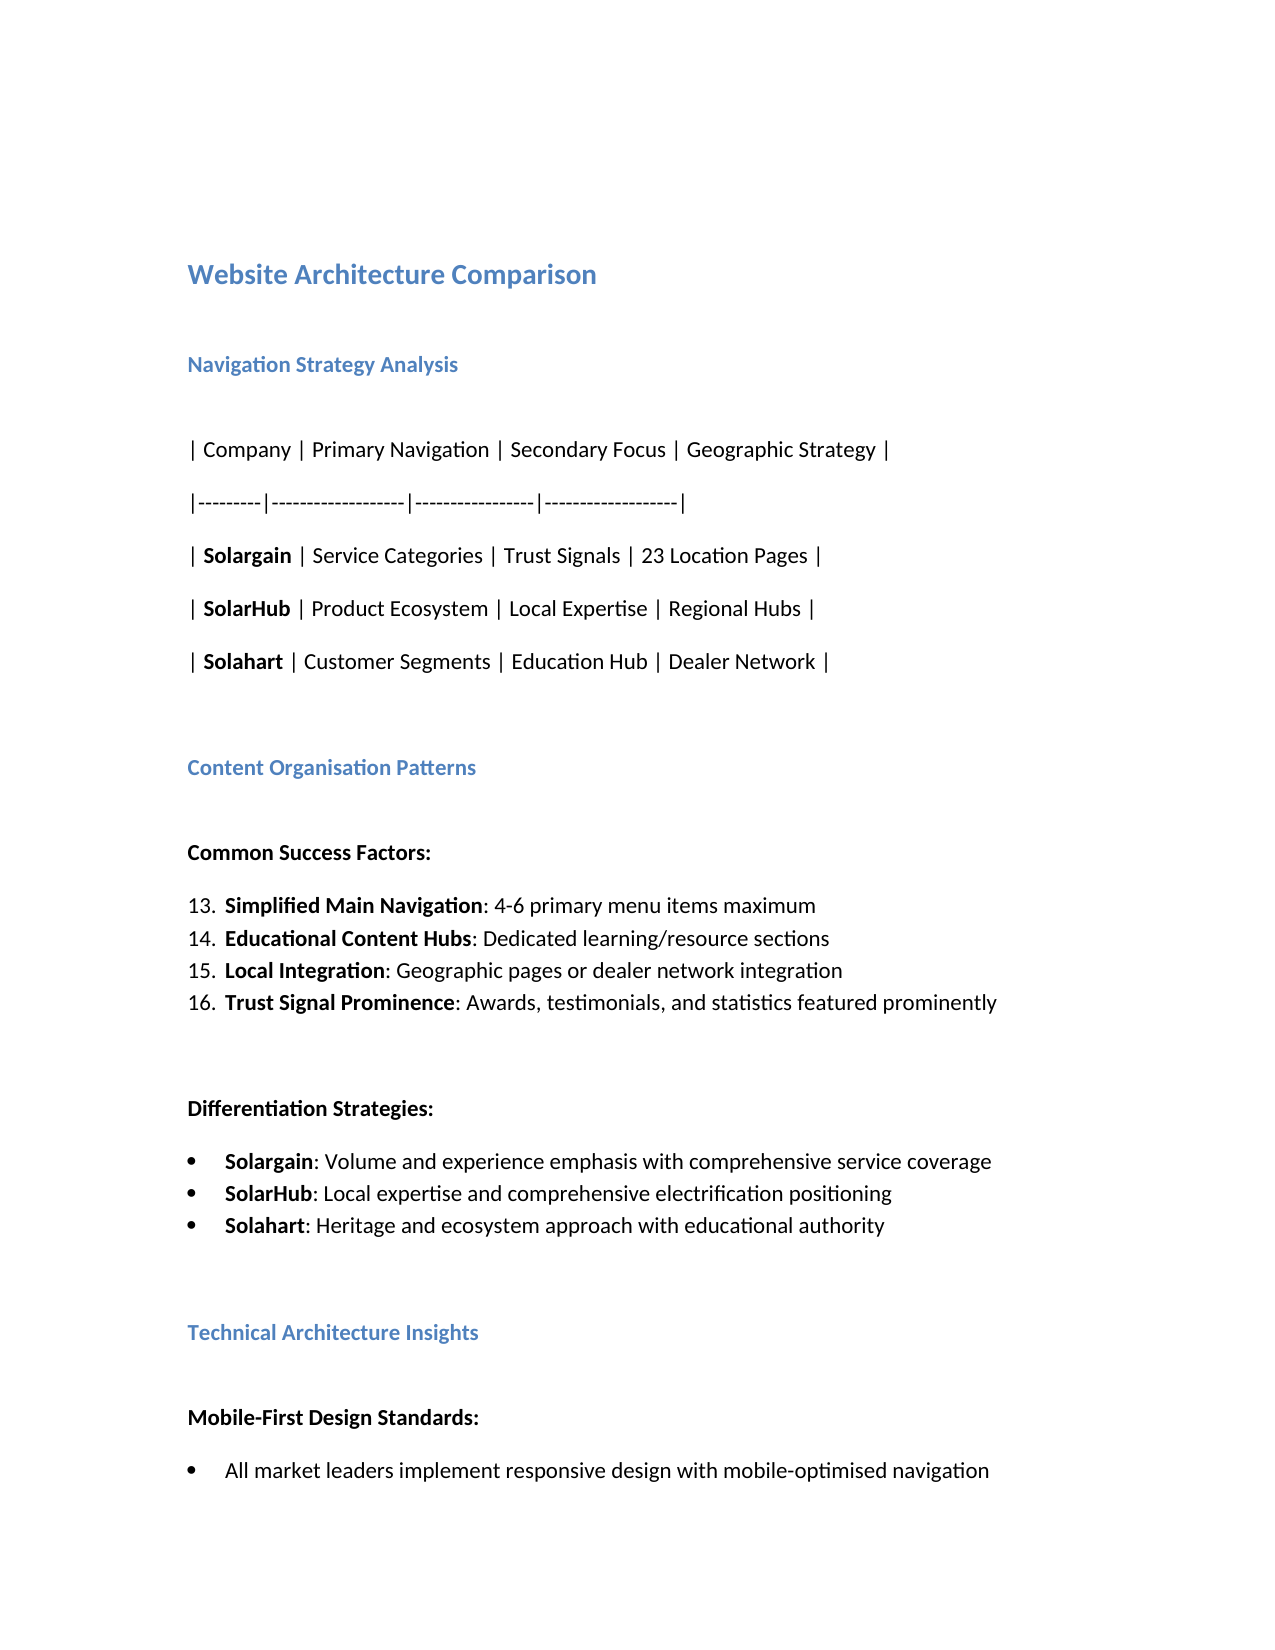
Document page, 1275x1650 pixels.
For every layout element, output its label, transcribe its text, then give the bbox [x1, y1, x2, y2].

subtitle Content Organisation Patterns [187, 753, 1087, 781]
text |---------|-------------------|-----------------|-------------------| [187, 488, 1087, 516]
text Mobile-First Design Standards: [187, 1403, 1087, 1431]
list Simplified Main Navigation: 4-6 primary menu items maximum [187, 892, 1087, 919]
list SolarHub: Local expertise and comprehensive electrification positioning [187, 1179, 1087, 1207]
list All market leaders implement responsive design with mobile-optimised navigation [187, 1456, 1087, 1484]
list Local Integration: Geographic pages or dealer network integration [187, 956, 1087, 984]
text Differentiation Strategies: [187, 1094, 1087, 1122]
text Common Success Factors: [187, 838, 1087, 867]
list Solargain: Volume and experience emphasis with comprehensive service coverage [187, 1147, 1087, 1175]
subtitle Technical Architecture Insights [187, 1318, 1087, 1346]
list Solahart: Heritage and ecosystem approach with educational authority [187, 1212, 1087, 1239]
subtitle Website Architecture Comparison [187, 256, 1087, 292]
subtitle Navigation Strategy Analysis [187, 350, 1087, 378]
list Educational Content Hubs: Dedicated learning/resource sections [187, 924, 1087, 952]
list Trust Signal Prominence: Awards, testimonials, and statistics featured prominently [187, 988, 1087, 1016]
text | Solahart | Customer Segments | Education Hub | Dealer Network | [187, 647, 1087, 675]
text | Solargain | Service Categories | Trust Signals | 23 Location Pages | [187, 541, 1087, 569]
text | Company | Primary Navigation | Secondary Focus | Geographic Strategy | [187, 435, 1087, 463]
text | SolarHub | Product Ecosystem | Local Expertise | Regional Hubs | [187, 594, 1087, 622]
